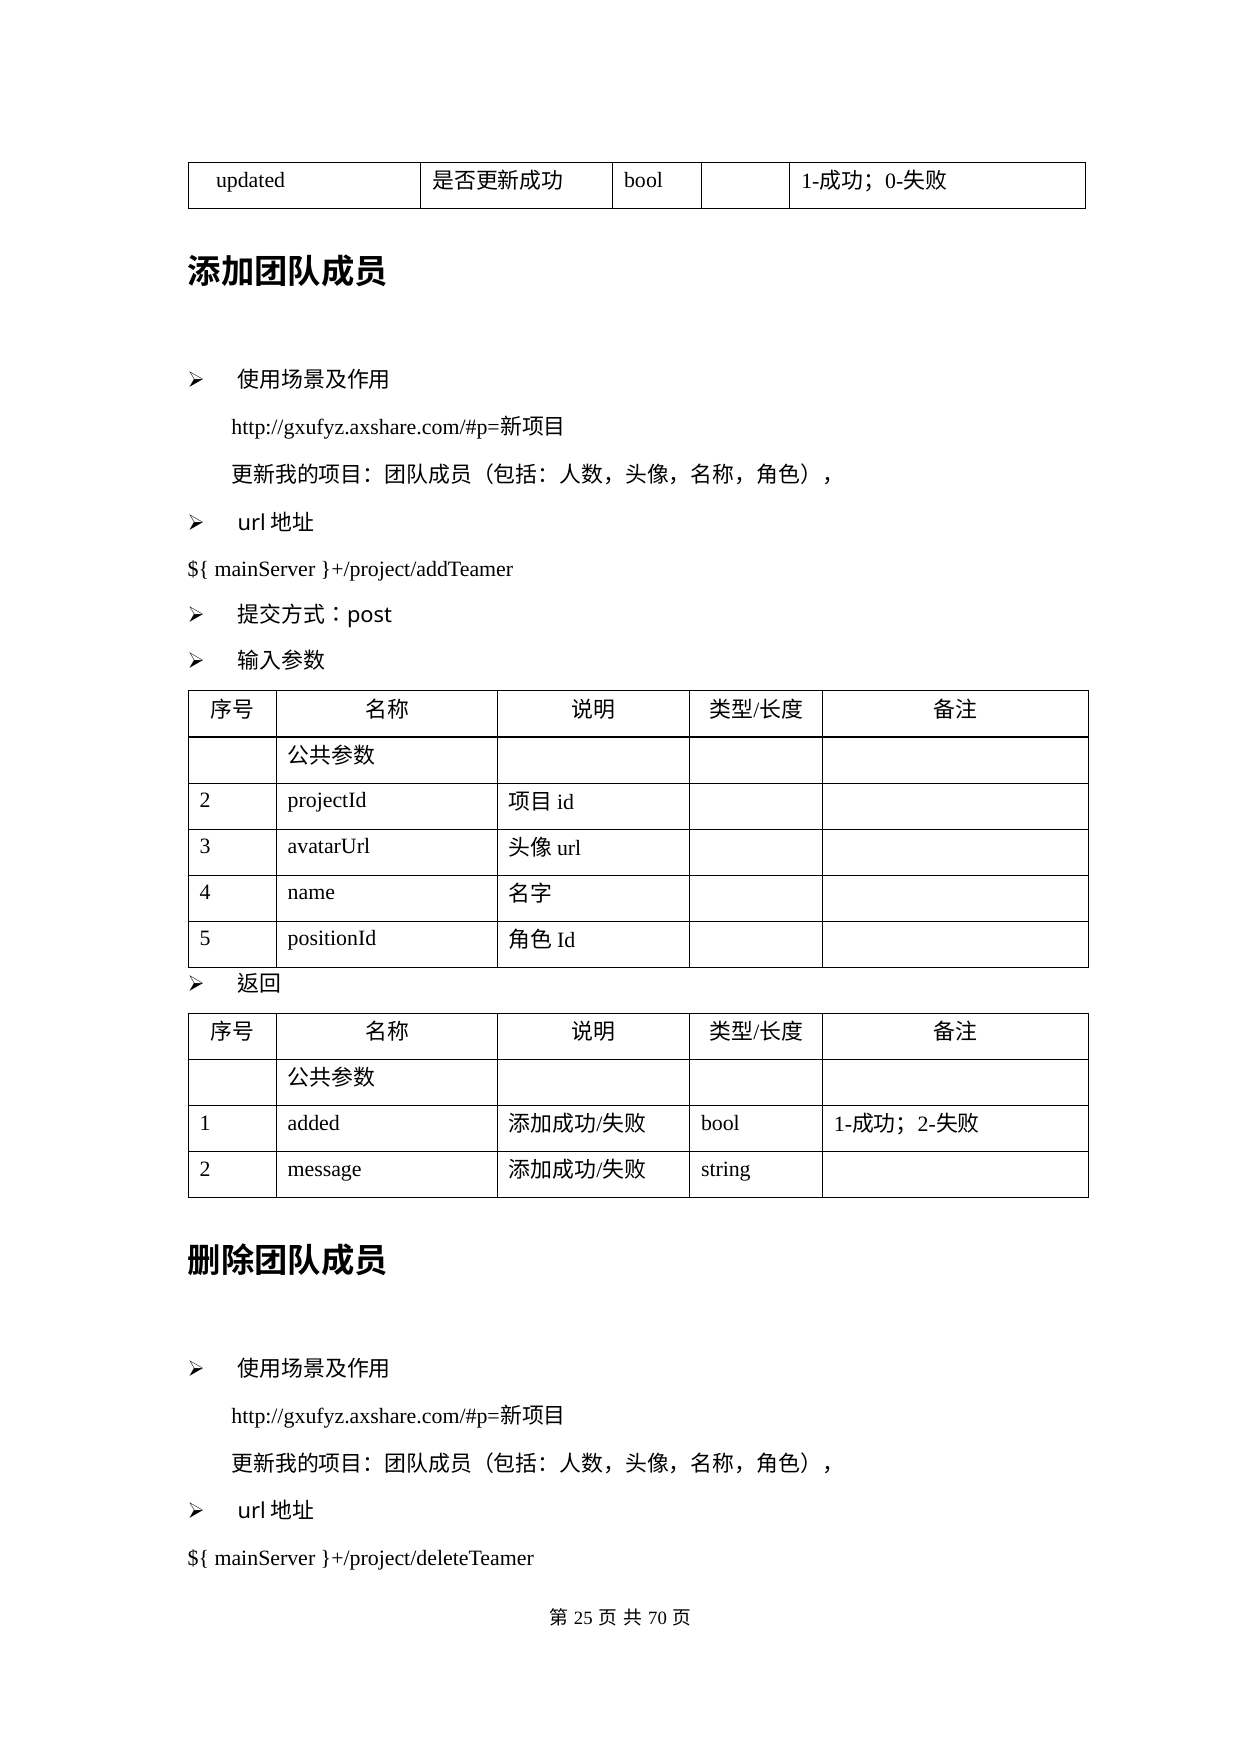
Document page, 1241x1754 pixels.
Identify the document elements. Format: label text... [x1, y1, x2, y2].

table_header 序号 [189, 691, 276, 736]
table_cell bool [690, 1106, 822, 1151]
subtitle 删除团队成员 [187, 1225, 1053, 1290]
text ${ mainServer }+/project/addTeamer [187, 553, 1053, 585]
text 更新我的项目：团队成员（包括：人数，头像，名称，角色）， [187, 1446, 1053, 1478]
table_cell 4 [189, 876, 276, 921]
list url地址 [187, 1494, 1053, 1527]
table_cell 是否更新成功 [421, 163, 612, 208]
table_cell string [690, 1152, 822, 1197]
table_cell [498, 1060, 689, 1105]
table_cell 公共参数 [277, 1060, 497, 1105]
table_cell 名字 [498, 876, 689, 921]
table_cell [690, 876, 822, 921]
subtitle 添加团队成员 [187, 236, 1053, 301]
table_cell [189, 738, 276, 782]
table_cell 添加成功/失败 [498, 1152, 689, 1197]
table_cell 1-成功；2-失败 [823, 1106, 1088, 1151]
table_cell 1 [189, 1106, 276, 1151]
table_cell 项目id [498, 784, 689, 828]
table_header 序号 [189, 1014, 276, 1059]
table_cell [823, 922, 1088, 967]
table_cell avatarUrl [277, 830, 497, 874]
table_cell message [277, 1152, 497, 1197]
table_cell [690, 784, 822, 828]
table_cell [823, 1060, 1088, 1105]
table_cell updated [189, 163, 420, 208]
table_cell [823, 784, 1088, 828]
table_cell name [277, 876, 497, 921]
text http://gxufyz.axshare.com/#p=新项目 [187, 1397, 1053, 1430]
text http://gxufyz.axshare.com/#p=新项目 [187, 408, 1053, 441]
table_header 说明 [498, 1014, 689, 1059]
table_cell [690, 738, 822, 782]
table_header 名称 [277, 691, 497, 736]
table_cell 角色Id [498, 922, 689, 967]
table_cell [690, 1060, 822, 1105]
list url地址 [187, 505, 1053, 538]
text ${ mainServer }+/project/deleteTeamer [187, 1542, 1053, 1574]
table_cell 5 [189, 922, 276, 967]
table_cell [702, 163, 789, 208]
table_cell 1-成功；0-失败 [790, 163, 1085, 208]
table_header 备注 [823, 691, 1088, 736]
table_cell 2 [189, 784, 276, 828]
table_cell [690, 830, 822, 874]
table_cell [823, 1152, 1088, 1197]
table_header 备注 [823, 1014, 1088, 1059]
table_cell 3 [189, 830, 276, 874]
table_cell [823, 830, 1088, 874]
table_cell 添加成功/失败 [498, 1106, 689, 1151]
table_cell projectId [277, 784, 497, 828]
table_header 类型/长度 [690, 691, 822, 736]
text 更新我的项目：团队成员（包括：人数，头像，名称，角色）， [187, 457, 1053, 489]
table_cell 头像url [498, 830, 689, 874]
list 输入参数 [187, 645, 1053, 678]
table_cell [189, 1060, 276, 1105]
list 使用场景及作用 [187, 1352, 1053, 1385]
table_cell [690, 922, 822, 967]
table_header 名称 [277, 1014, 497, 1059]
table_cell 公共参数 [277, 738, 497, 782]
table_cell bool [613, 163, 701, 208]
table_cell [823, 876, 1088, 921]
table_cell [823, 738, 1088, 782]
list 提交方式：post [187, 598, 1053, 630]
table_cell positionId [277, 922, 497, 967]
table_header 类型/长度 [690, 1014, 822, 1059]
table_cell 2 [189, 1152, 276, 1197]
list 返回 [187, 968, 1053, 1000]
table_cell [498, 738, 689, 782]
table_header 说明 [498, 691, 689, 736]
list 使用场景及作用 [187, 363, 1053, 396]
table_cell added [277, 1106, 497, 1151]
